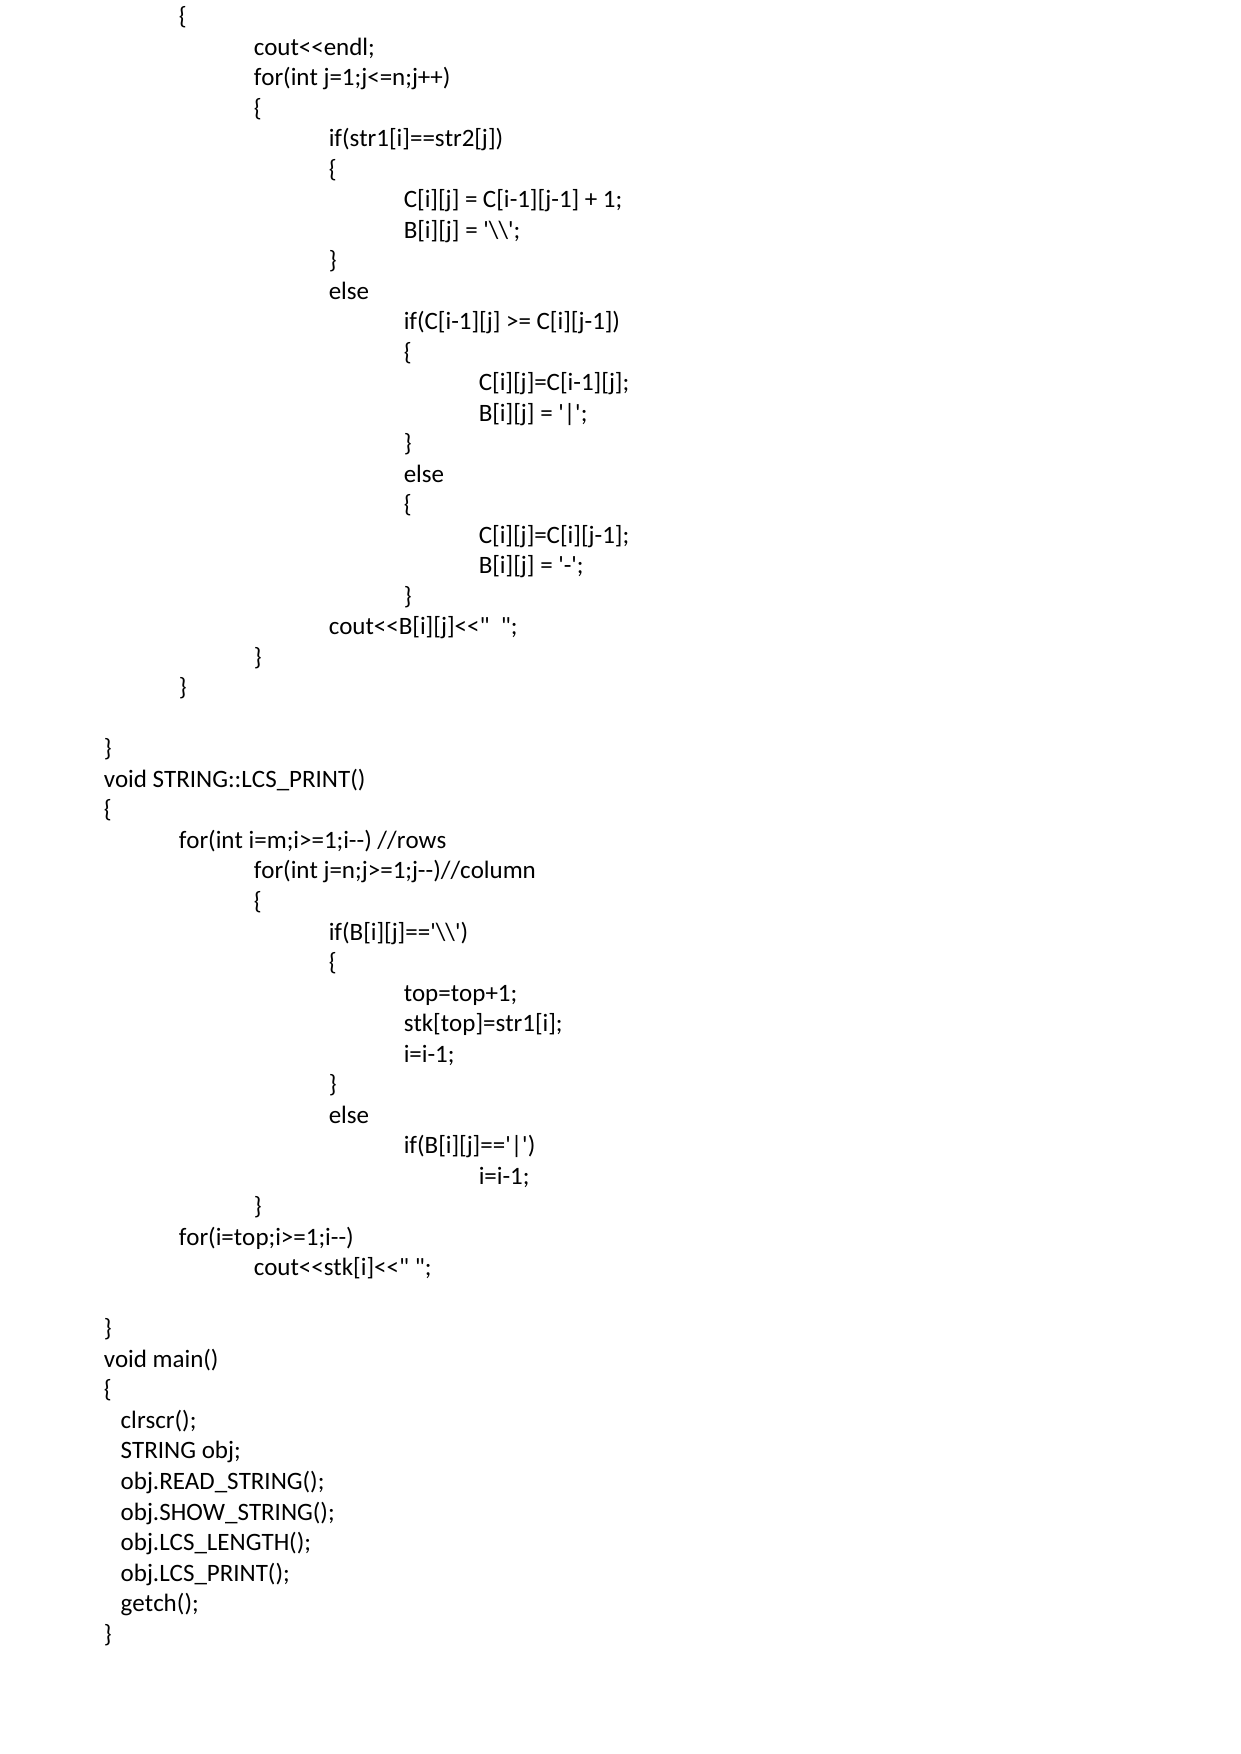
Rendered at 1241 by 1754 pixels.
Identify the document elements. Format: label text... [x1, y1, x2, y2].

text C[i][j]=C[i][j-1]; [103, 519, 1090, 549]
text } [103, 580, 1090, 611]
text } [103, 427, 1090, 458]
text } [103, 641, 1090, 672]
text } [103, 672, 1090, 702]
text for(int i=m;i>=1;i--) //rows [103, 824, 1090, 855]
text } [103, 1068, 1090, 1099]
text C[i][j] = C[i-1][j-1] + 1; [103, 183, 1090, 214]
text if(str1[i]==str2[j]) [103, 122, 1090, 153]
text { [103, 153, 1090, 183]
text { [103, 794, 1090, 824]
text } [103, 1618, 1090, 1648]
text for(int j=n;j>=1;j--)//column [103, 855, 1090, 885]
text for(int j=1;j<=n;j++) [103, 61, 1090, 92]
text top=top+1; [103, 977, 1090, 1007]
text if(B[i][j]=='\\') [103, 916, 1090, 946]
text clrscr(); [103, 1404, 1090, 1434]
text void STRING::LCS_PRINT() [103, 763, 1090, 794]
text cout<<endl; [103, 31, 1090, 61]
text void main() [103, 1343, 1090, 1373]
text } [103, 244, 1090, 275]
text { [103, 1373, 1090, 1404]
text B[i][j] = '-'; [103, 549, 1090, 580]
text cout<<B[i][j]<<" "; [103, 611, 1090, 641]
text } [103, 1190, 1090, 1221]
text if(B[i][j]=='|') [103, 1129, 1090, 1160]
text { [103, 488, 1090, 519]
text { [103, 0, 1090, 31]
text cout<<stk[i]<<" "; [103, 1251, 1090, 1282]
text getch(); [103, 1587, 1090, 1618]
text B[i][j] = '|'; [103, 397, 1090, 427]
text { [103, 92, 1090, 122]
text for(i=top;i>=1;i--) [103, 1221, 1090, 1251]
text else [103, 275, 1090, 305]
text { [103, 336, 1090, 366]
text obj.READ_STRING(); [103, 1465, 1090, 1496]
text if(C[i-1][j] >= C[i][j-1]) [103, 305, 1090, 336]
text STRING obj; [103, 1434, 1090, 1465]
text } [103, 1312, 1090, 1343]
text i=i-1; [103, 1160, 1090, 1190]
text obj.SHOW_STRING(); [103, 1496, 1090, 1526]
text obj.LCS_PRINT(); [103, 1557, 1090, 1587]
text obj.LCS_LENGTH(); [103, 1526, 1090, 1557]
text { [103, 885, 1090, 916]
text stk[top]=str1[i]; [103, 1007, 1090, 1038]
text C[i][j]=C[i-1][j]; [103, 366, 1090, 397]
text } [103, 733, 1090, 763]
text i=i-1; [103, 1038, 1090, 1068]
text else [103, 1099, 1090, 1129]
text else [103, 458, 1090, 488]
text { [103, 946, 1090, 977]
text B[i][j] = '\\'; [103, 214, 1090, 244]
